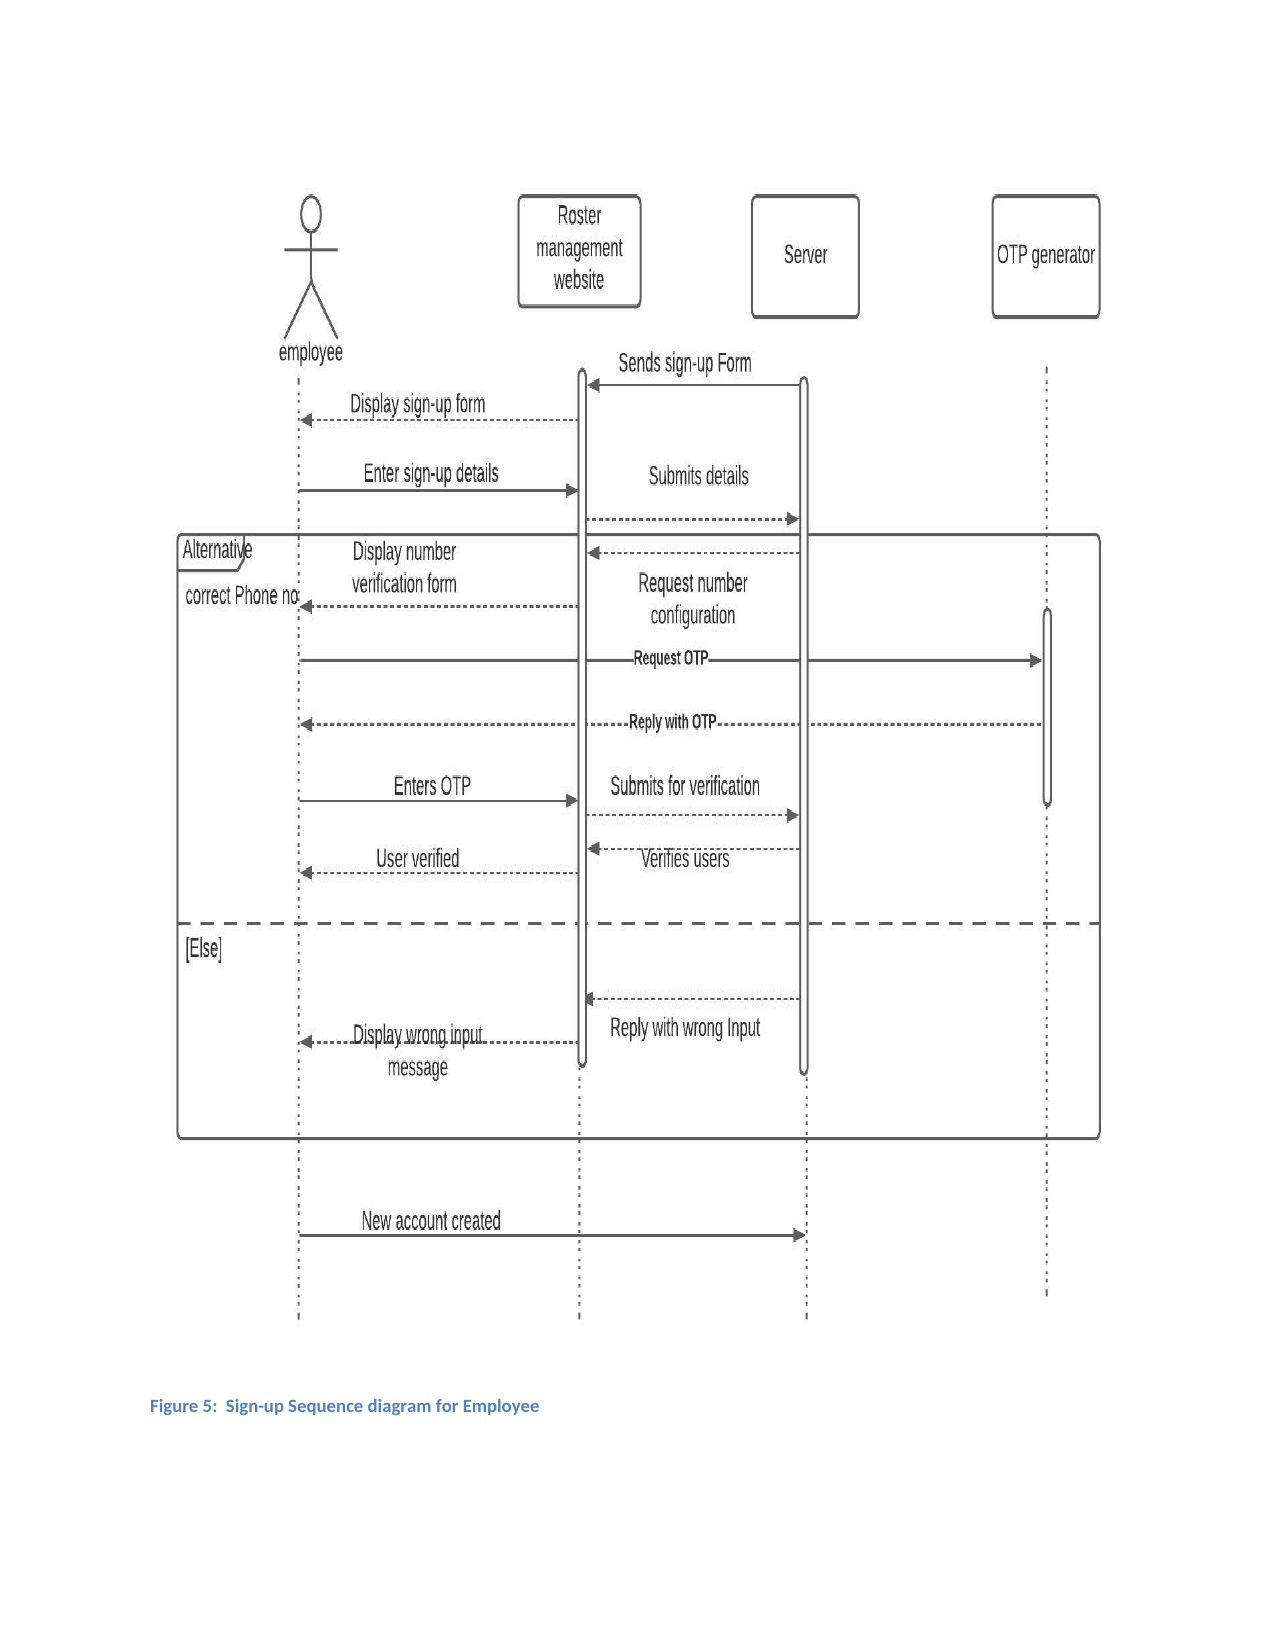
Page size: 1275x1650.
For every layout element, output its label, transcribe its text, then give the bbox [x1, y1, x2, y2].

text Figure 5: Sign-up Sequence diagram for Employee [150, 1394, 1125, 1417]
picture [150, 150, 1125, 1369]
